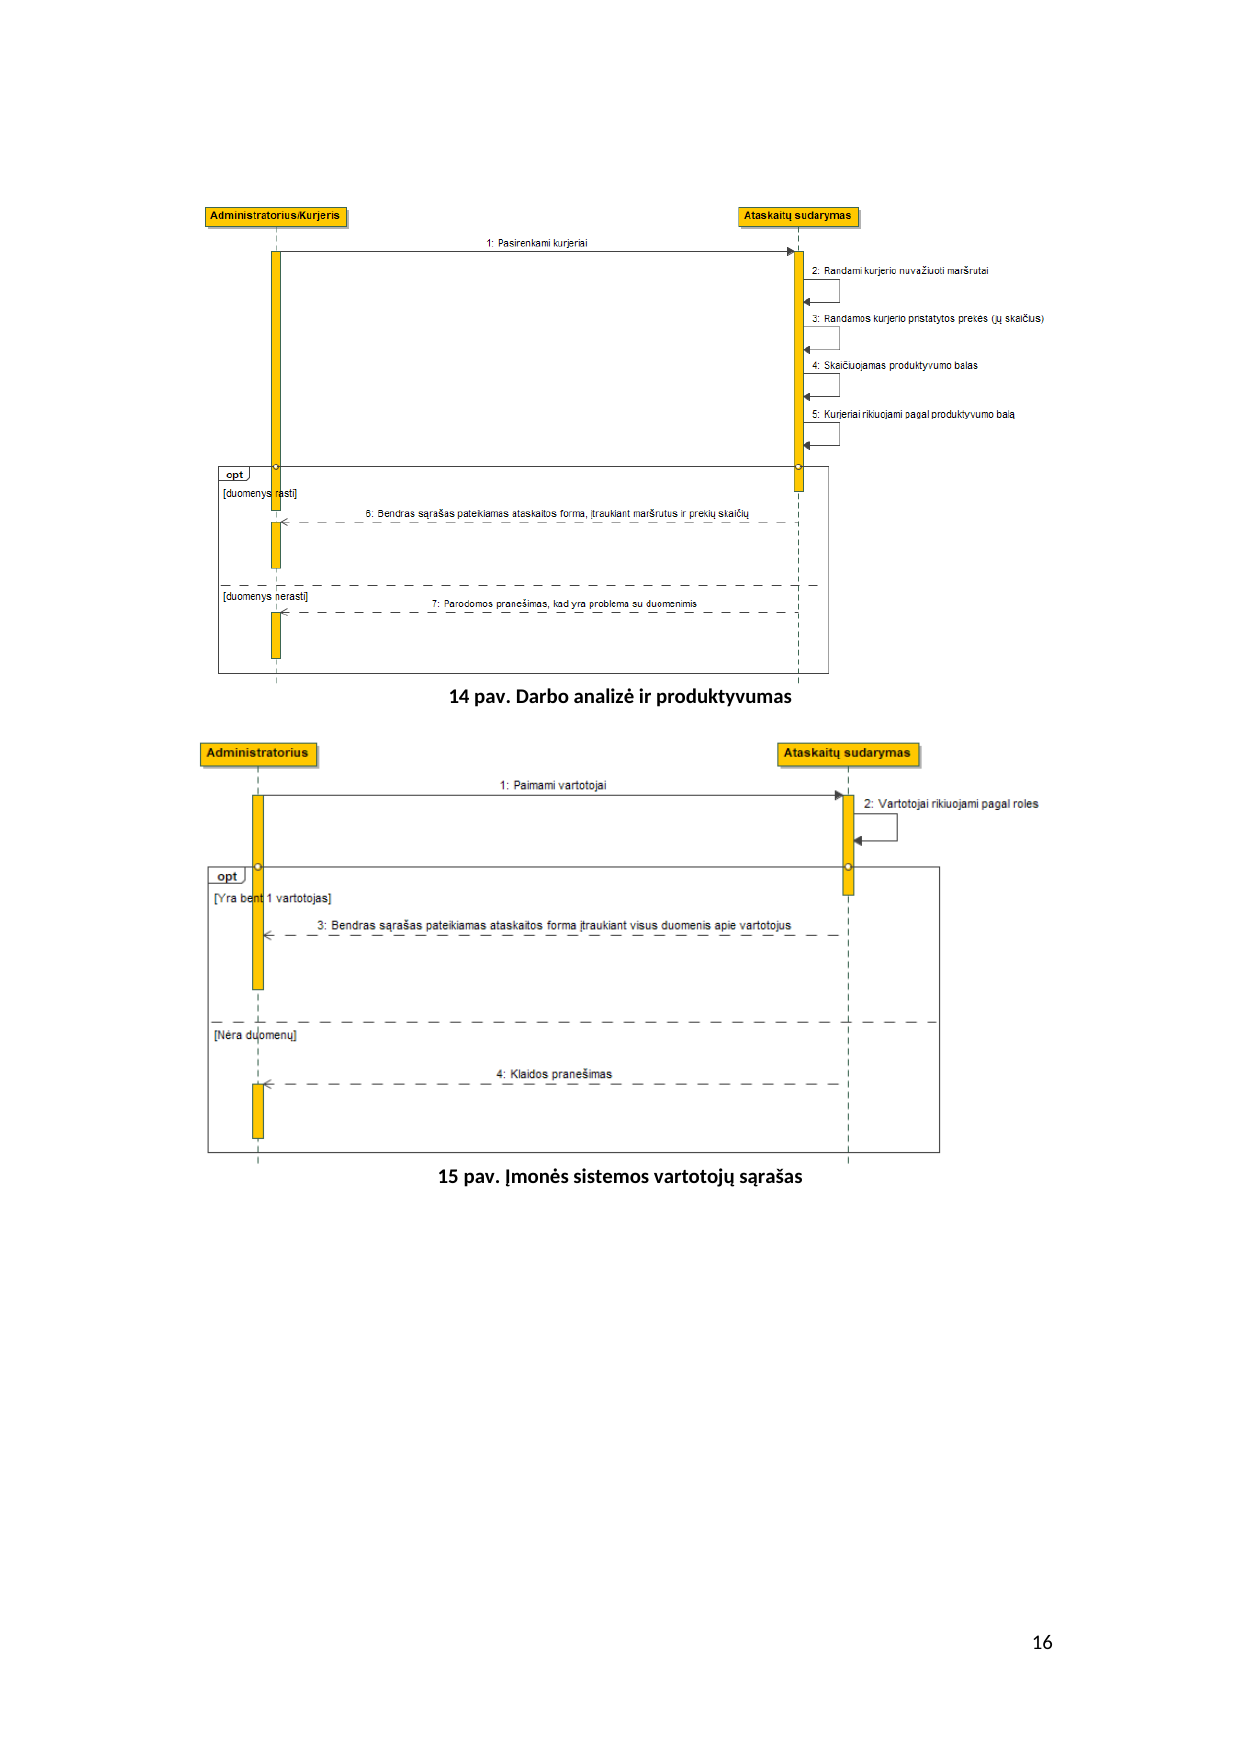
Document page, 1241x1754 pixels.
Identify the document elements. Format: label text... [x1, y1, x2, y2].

picture [187, 734, 1053, 1164]
picture [187, 200, 1053, 684]
text 14 pav. Darbo analizė ir produktyvumas [187, 684, 1053, 709]
text 15 pav. Įmonės sistemos vartotojų sąrašas [187, 1164, 1053, 1189]
